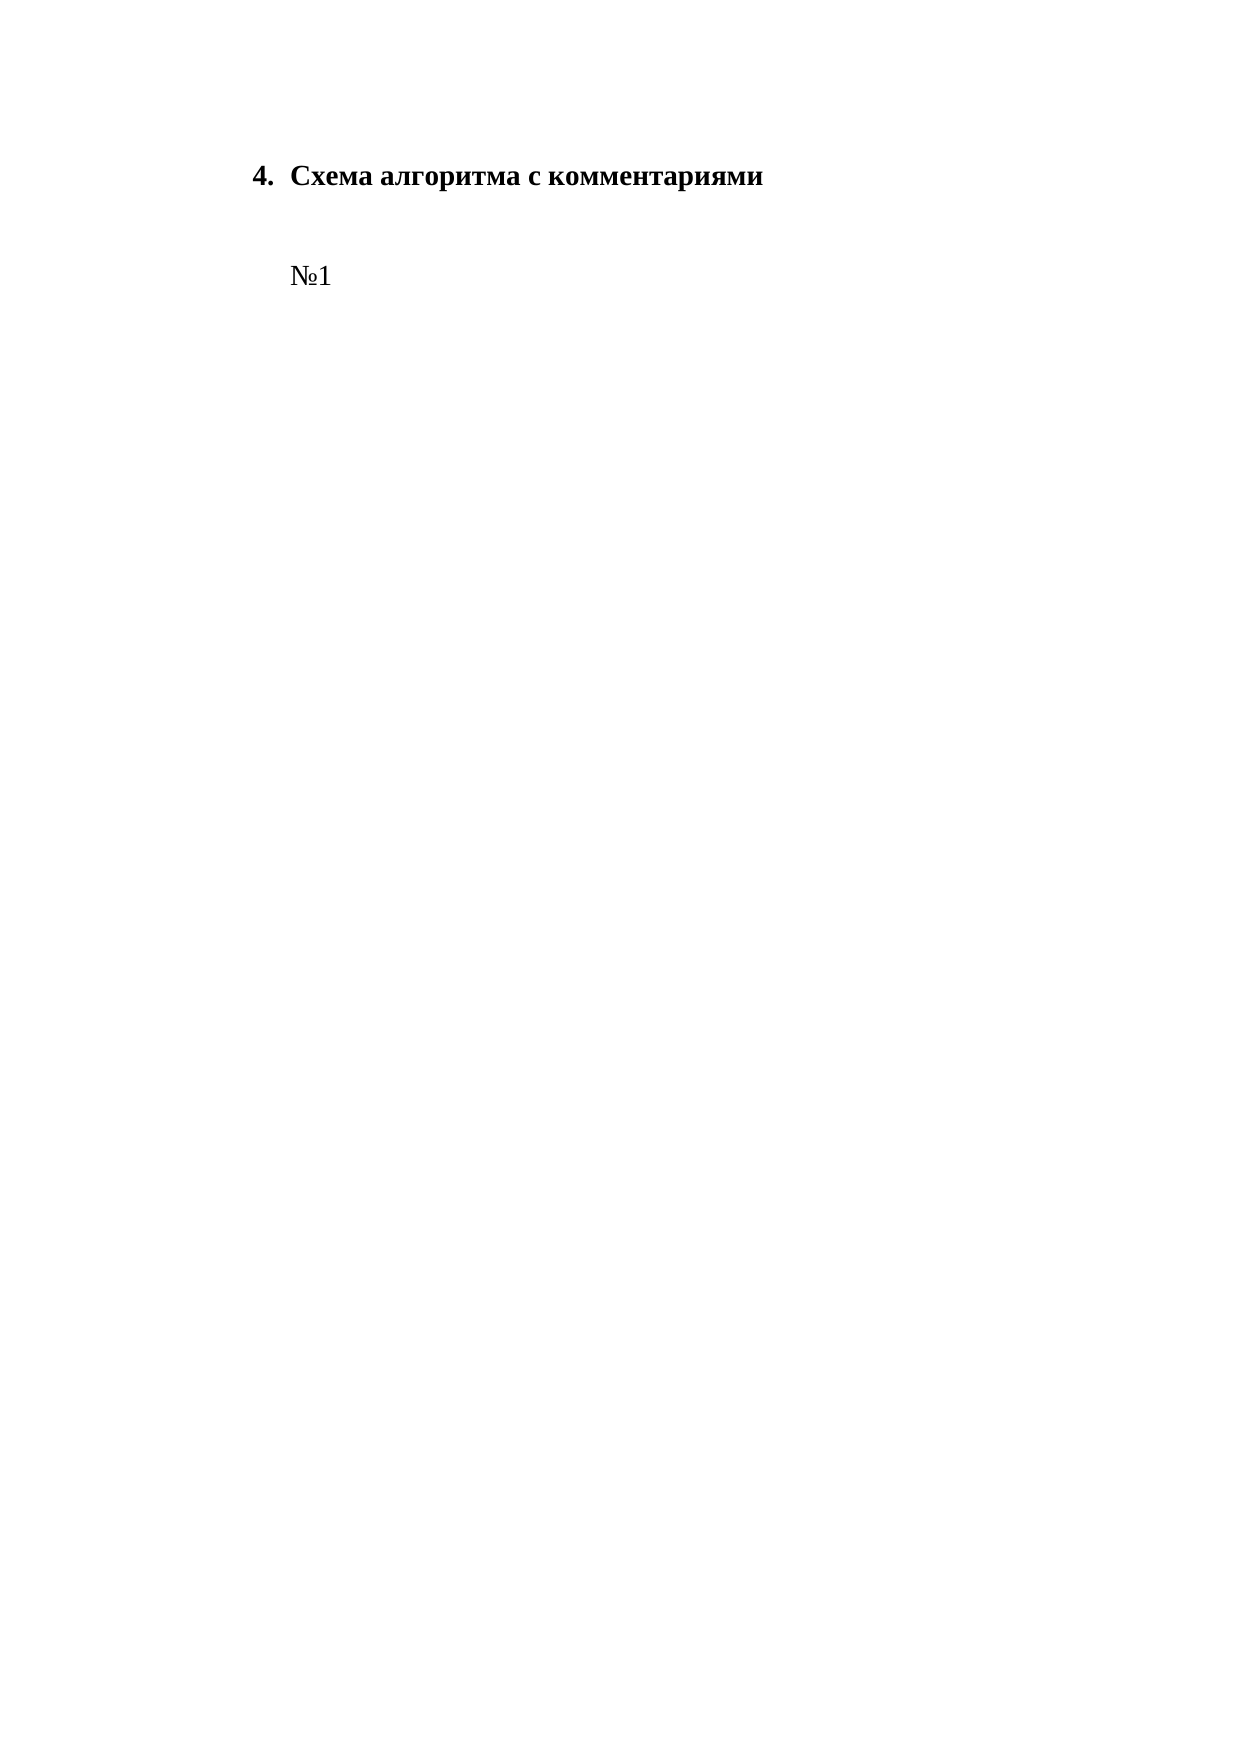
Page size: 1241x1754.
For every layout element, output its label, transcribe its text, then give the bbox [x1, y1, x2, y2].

list №1 [290, 258, 1152, 292]
list Схема алгоритма с комментариями [252, 158, 1152, 191]
